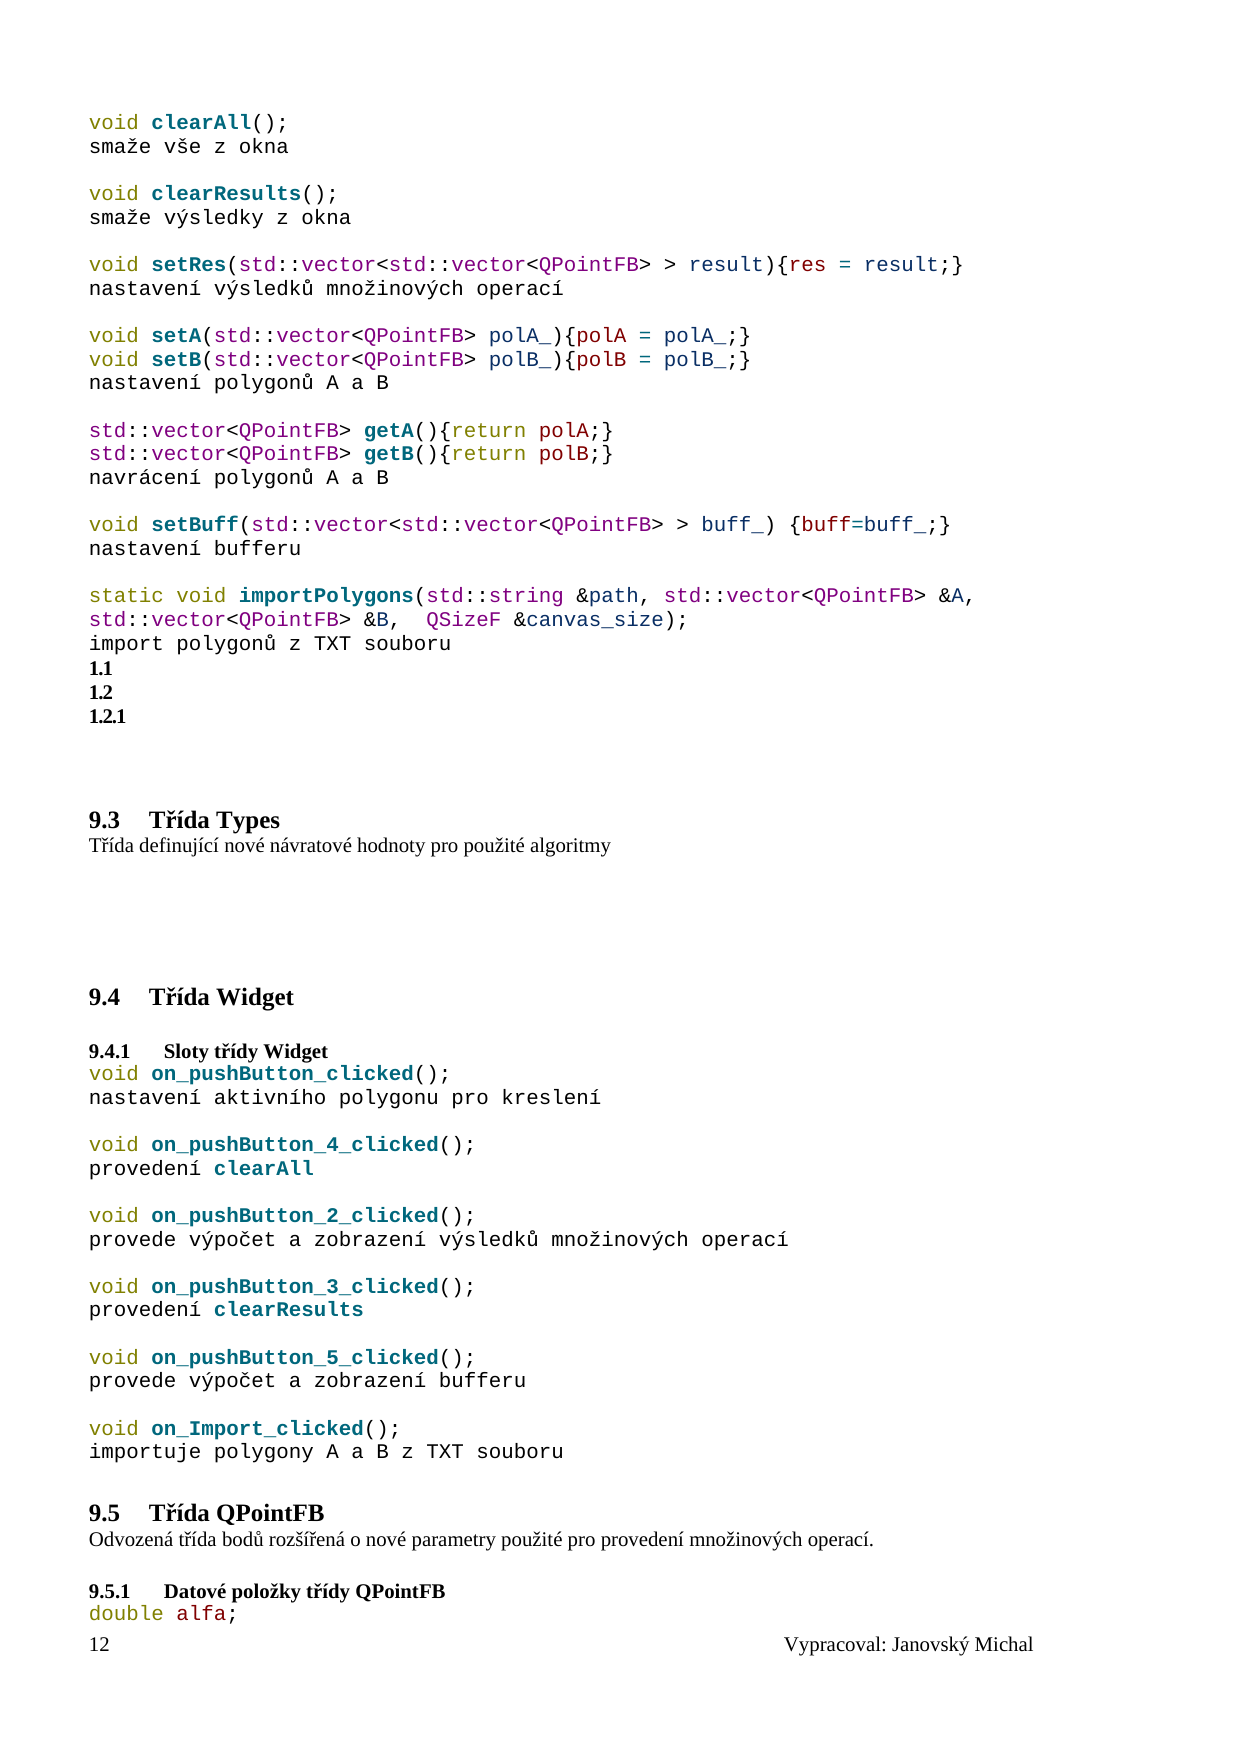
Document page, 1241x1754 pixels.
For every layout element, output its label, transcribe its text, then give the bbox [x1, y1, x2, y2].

text provedení clearAll [89, 1158, 1152, 1181]
text void setBuff(std::vector<std::vector<QPointFB> > buff_) {buff=buff_;} [864, 514, 1152, 538]
text void setB(std::vector<QPointFB> polB_){polB = polB_;} [201, 349, 639, 372]
text provedení clearResults [89, 1299, 1152, 1323]
text void clearResults(); [89, 183, 1152, 207]
text std::vector<QPointFB> getA(){return polA;} [89, 420, 364, 443]
subtitle Třída Types [89, 805, 1152, 833]
text void on_Import_clicked(); [89, 1418, 1152, 1441]
subtitle Třída Widget [89, 982, 1152, 1011]
text std::vector<QPointFB> getA(){return polA;} [414, 420, 1152, 443]
text nastavení polygonů A a B [89, 372, 1152, 396]
text void on_pushButton_5_clicked(); [89, 1347, 1152, 1370]
subtitle Sloty třídy Widget [89, 1039, 1152, 1063]
text void setBuff(std::vector<std::vector<QPointFB> > buff_) {buff=buff_;} [239, 514, 851, 538]
text nastavení výsledků množinových operací [89, 278, 1152, 301]
text void clearAll(); [89, 112, 1152, 136]
subtitle Datové položky třídy QPointFB [89, 1579, 1152, 1603]
text void setA(std::vector<QPointFB> polA_){polA = polA_;} [651, 325, 1152, 349]
text Odvozená třída bodů rozšířená o nové parametry použité pro provedení množinových operací. [89, 1527, 1152, 1551]
text void setRes(std::vector<std::vector<QPointFB> > result){res = result;} [851, 254, 1152, 278]
text void setRes(std::vector<std::vector<QPointFB> > result){res = result;} [226, 254, 839, 278]
text importuje polygony A a B z TXT souboru [89, 1441, 1152, 1465]
text static void importPolygons(std::string &path, std::vector<QPointFB> &A, std::vector<QPointFB> &B, QSizeF &canvas_size); [89, 585, 1152, 632]
text void on_pushButton_4_clicked(); [89, 1134, 1152, 1158]
text void setB(std::vector<QPointFB> polB_){polB = polB_;} [651, 349, 1152, 372]
text void on_pushButton_clicked(); [89, 1063, 1152, 1087]
text std::vector<QPointFB> getB(){return polB;} [414, 443, 1152, 467]
text smaže vše z okna [89, 136, 1152, 159]
text smaže výsledky z okna [89, 207, 1152, 231]
text nastavení aktivního polygonu pro kreslení [89, 1087, 1152, 1110]
text std::vector<QPointFB> getB(){return polB;} [89, 443, 364, 467]
text double alfa; [89, 1603, 1152, 1627]
text import polygonů z TXT souboru [89, 632, 1152, 656]
text provede výpočet a zobrazení bufferu [89, 1370, 1152, 1394]
text void setA(std::vector<QPointFB> polA_){polA = polA_;} [201, 325, 639, 349]
text navrácení polygonů A a B [89, 467, 1152, 491]
text void on_pushButton_3_clicked(); [89, 1276, 1152, 1299]
text void on_pushButton_2_clicked(); [89, 1205, 1152, 1228]
text nastavení bufferu [89, 538, 1152, 562]
text Třída definující nové návratové hodnoty pro použité algoritmy [89, 833, 1152, 857]
subtitle Třída QPointFB [89, 1498, 1152, 1527]
text provede výpočet a zobrazení výsledků množinových operací [89, 1228, 1152, 1252]
